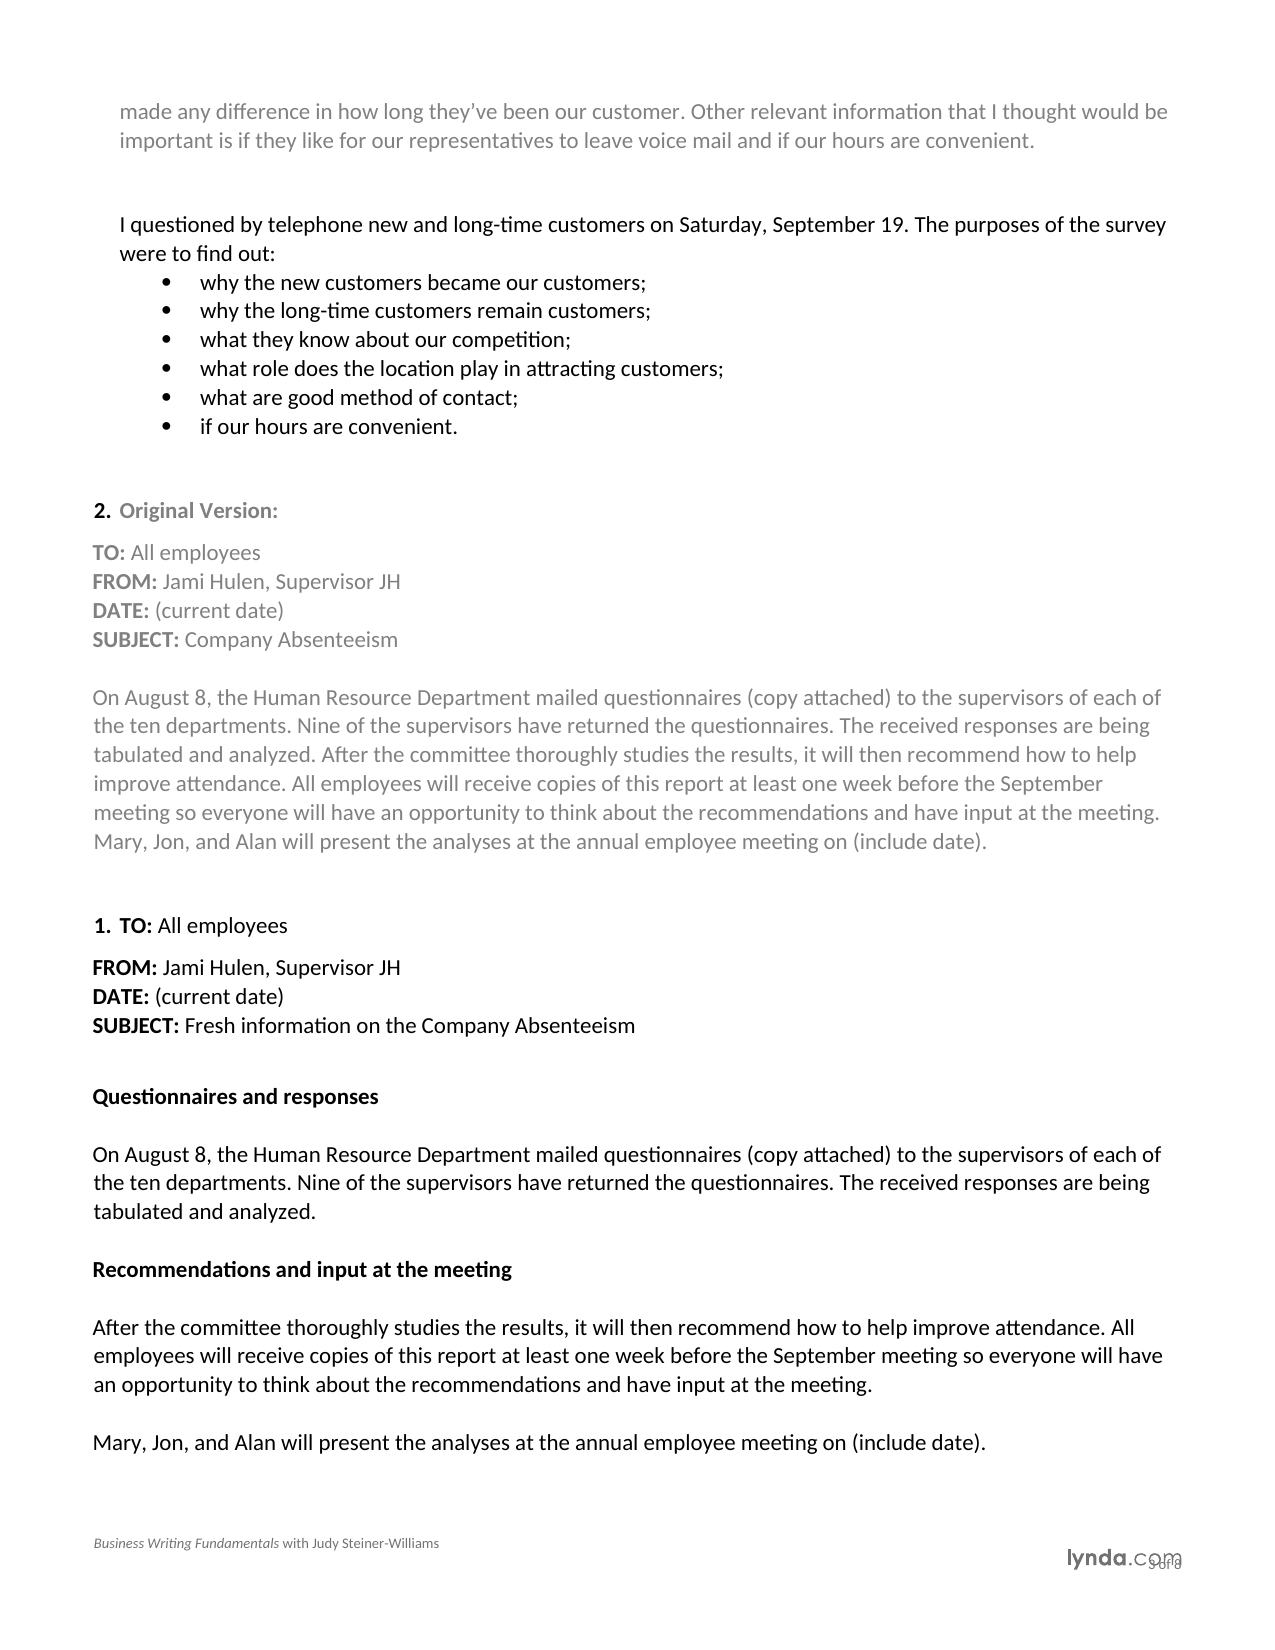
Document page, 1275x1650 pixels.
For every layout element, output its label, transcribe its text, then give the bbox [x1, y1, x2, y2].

text Recommendations and input at the meeting [92, 1255, 1175, 1283]
list why the new customers became our customers; [162, 268, 1177, 296]
text TO: All employees [92, 538, 1175, 567]
text FROM: Jami Hulen, Supervisor JH [92, 953, 1175, 982]
list if our hours are convenient. [162, 412, 1177, 440]
list Original Version: [94, 496, 1177, 524]
text DATE: (current date) [92, 982, 1175, 1010]
text I questioned by telephone new and long-time customers on Saturday, September 19. The purposes of the survey were to find out: [119, 210, 1177, 267]
list why the long-time customers remain customers; [162, 297, 1177, 325]
text On August 8, the Human Resource Department mailed questionnaires (copy attached) to the supervisors of each of the ten departments. Nine of the supervisors have returned the questionnaires. The received responses are being tabulated and analyzed. After the committee thoroughly studies the results, it will then recommend how to help improve attendance. All employees will receive copies of this report at least one week before the September meeting so everyone will have an opportunity to think about the recommendations and have input at the meeting. Mary, Jon, and Alan will present the analyses at the annual employee meeting on (include date). [92, 683, 1175, 855]
list what role does the location play in attracting customers; [162, 354, 1177, 382]
text SUBJECT: Fresh information on the Company Absenteeism [92, 1011, 1175, 1039]
text FROM: Jami Hulen, Supervisor JH [92, 567, 1175, 595]
text On August 8, the Human Resource Department mailed questionnaires (copy attached) to the supervisors of each of the ten departments. Nine of the supervisors have returned the questionnaires. The received responses are being tabulated and analyzed. [92, 1140, 1175, 1225]
text After the committee thoroughly studies the results, it will then recommend how to help improve attendance. All employees will receive copies of this report at least one week before the September meeting so everyone will have an opportunity to think about the recommendations and have input at the meeting. [92, 1313, 1175, 1398]
text Mary, Jon, and Alan will present the analyses at the annual employee meeting on (include date). [92, 1428, 1175, 1456]
text DATE: (current date) [92, 596, 1175, 624]
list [94, 97, 1177, 154]
text SUBJECT: Company Absenteeism [92, 625, 1175, 653]
text Questionnaires and responses [92, 1082, 1175, 1110]
list what they know about our competition; [162, 326, 1177, 353]
list TO: All employees [94, 911, 1177, 939]
list what are good method of contact; [162, 383, 1177, 411]
